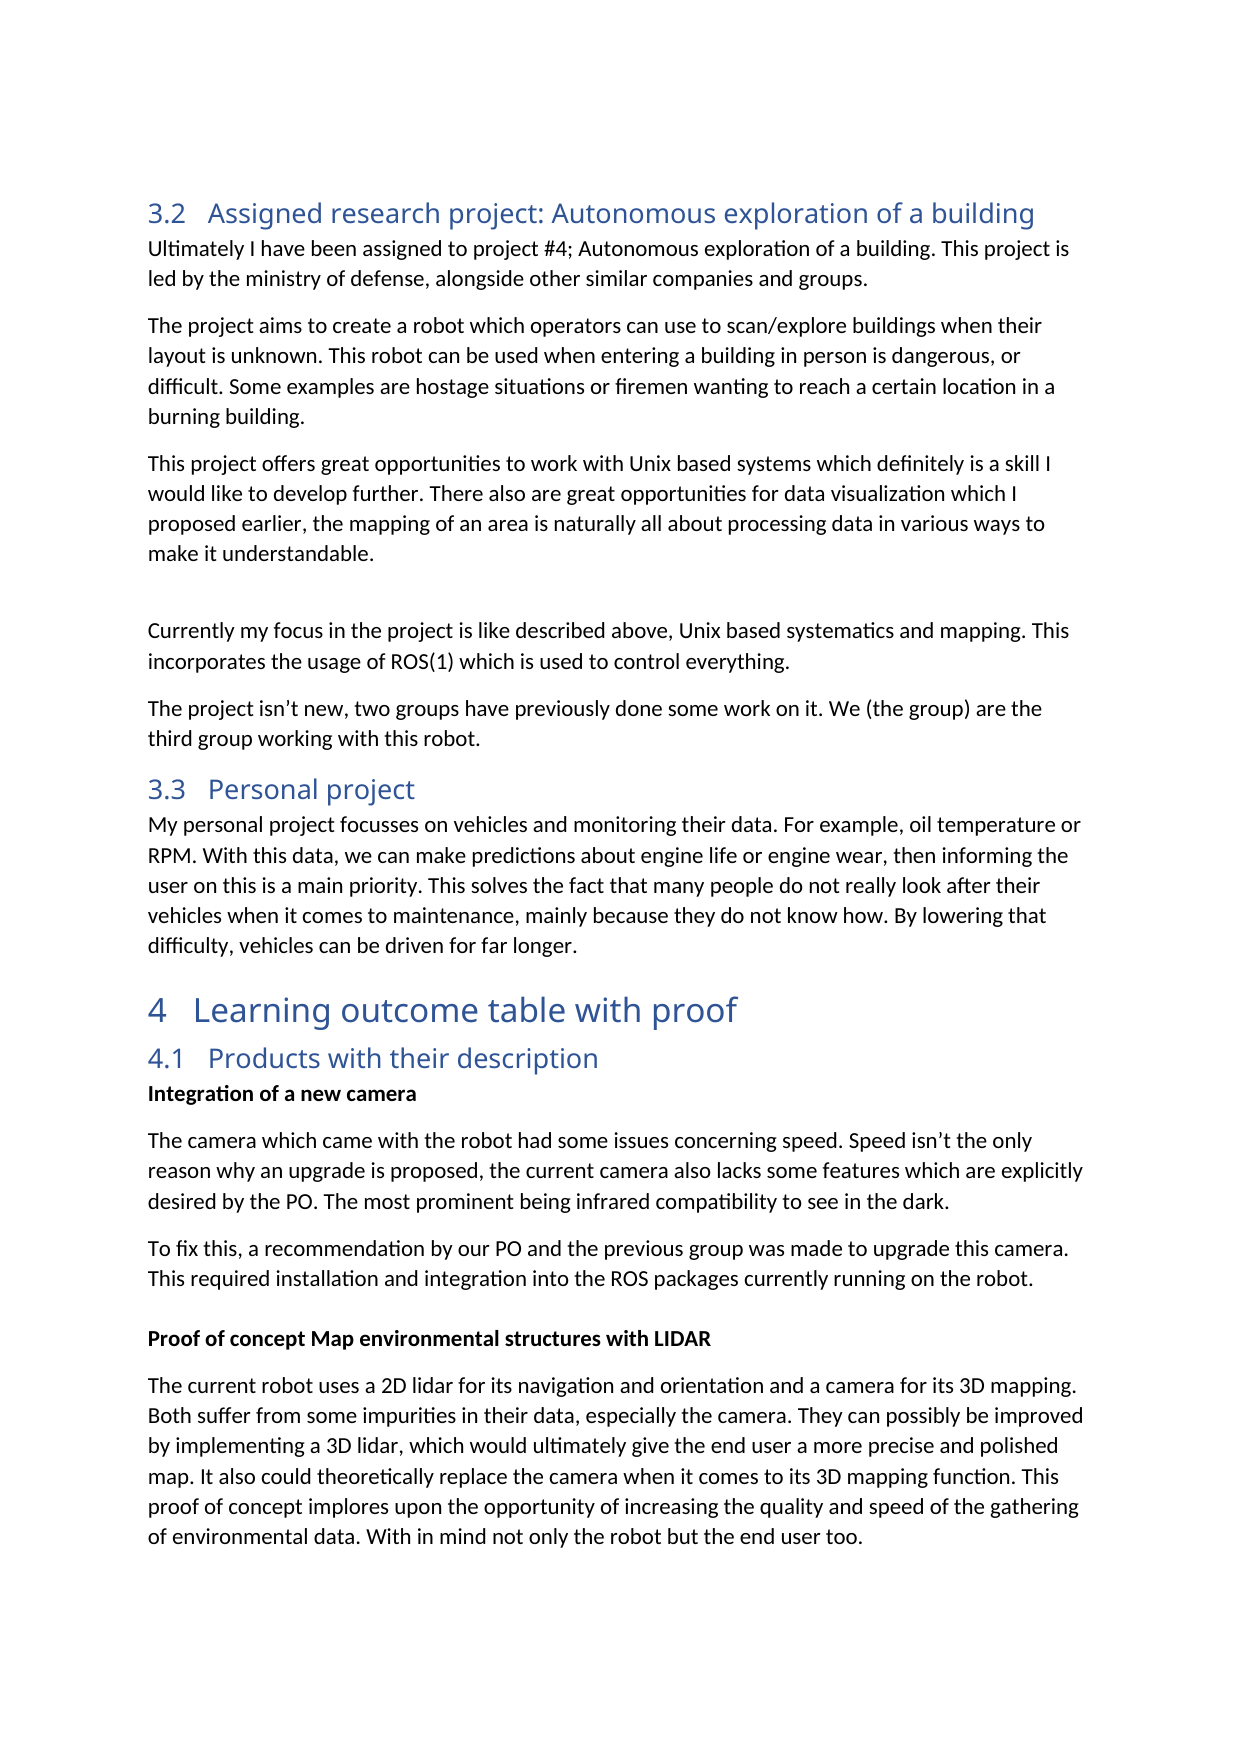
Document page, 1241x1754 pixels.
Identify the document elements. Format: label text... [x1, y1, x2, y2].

text The current robot uses a 2D lidar for its navigation and orientation and a camera for its 3D mapping. Both suffer from some impurities in their data, especially the camera. They can possibly be improved by implementing a 3D lidar, which would ultimately give the end user a more precise and polished map. It also could theoretically replace the camera when it comes to its 3D mapping function. This proof of concept implores upon the opportunity of increasing the quality and speed of the gathering of environmental data. With in mind not only the robot but the end user too. [148, 1371, 1093, 1550]
text The project isn’t new, two groups have previously done some work on it. We (the group) are the third group working with this robot. [148, 694, 1093, 752]
subtitle Products with their description [148, 1040, 1093, 1077]
subtitle Assigned research project: Autonomous exploration of a building [148, 194, 1093, 231]
subtitle Learning outcome table with proof [148, 987, 1093, 1032]
text The camera which came with the robot had some issues concerning speed. Speed isn’t the only reason why an upgrade is proposed, the current camera also lacks some features which are explicitly desired by the PO. The most prominent being infrared compatibility to see in the dark. [148, 1126, 1093, 1215]
text The project aims to create a robot which operators can use to scan/explore buildings when their layout is unknown. This robot can be used when entering a building in person is dangerous, or difficult. Some examples are hostage situations or firemen wanting to reach a certain location in a burning building. [148, 311, 1093, 430]
text To fix this, a recommendation by our PO and the previous group was made to upgrade this camera. This required installation and integration into the ROS packages currently running on the robot. Proof of concept Map environmental structures with LIDAR [148, 1234, 1093, 1352]
text Ultimately I have been assigned to project #4; Autonomous exploration of a building. This project is led by the ministry of defense, alongside other similar companies and groups. [148, 234, 1093, 292]
text This project offers great opportunities to work with Unix based systems which definitely is a skill I would like to develop further. There also are great opportunities for data visualization which I proposed earlier, the mapping of an area is naturally all about processing data in various ways to make it understandable. [148, 449, 1093, 567]
text My personal project focusses on vehicles and monitoring their data. For example, oil temperature or RPM. With this data, we can make predictions about engine life or engine wear, then informing the user on this is a main priority. This solves the fact that many people do not really look after their vehicles when it comes to maintenance, mainly because they do not know how. By lowering that difficulty, vehicles can be driven for far longer. [148, 811, 1093, 959]
subtitle Personal project [148, 771, 1093, 808]
text Currently my focus in the project is like described above, Unix based systematics and mapping. This incorporates the usage of ROS(1) which is used to control everything. [148, 586, 1093, 675]
text Integration of a new camera [148, 1079, 1093, 1107]
